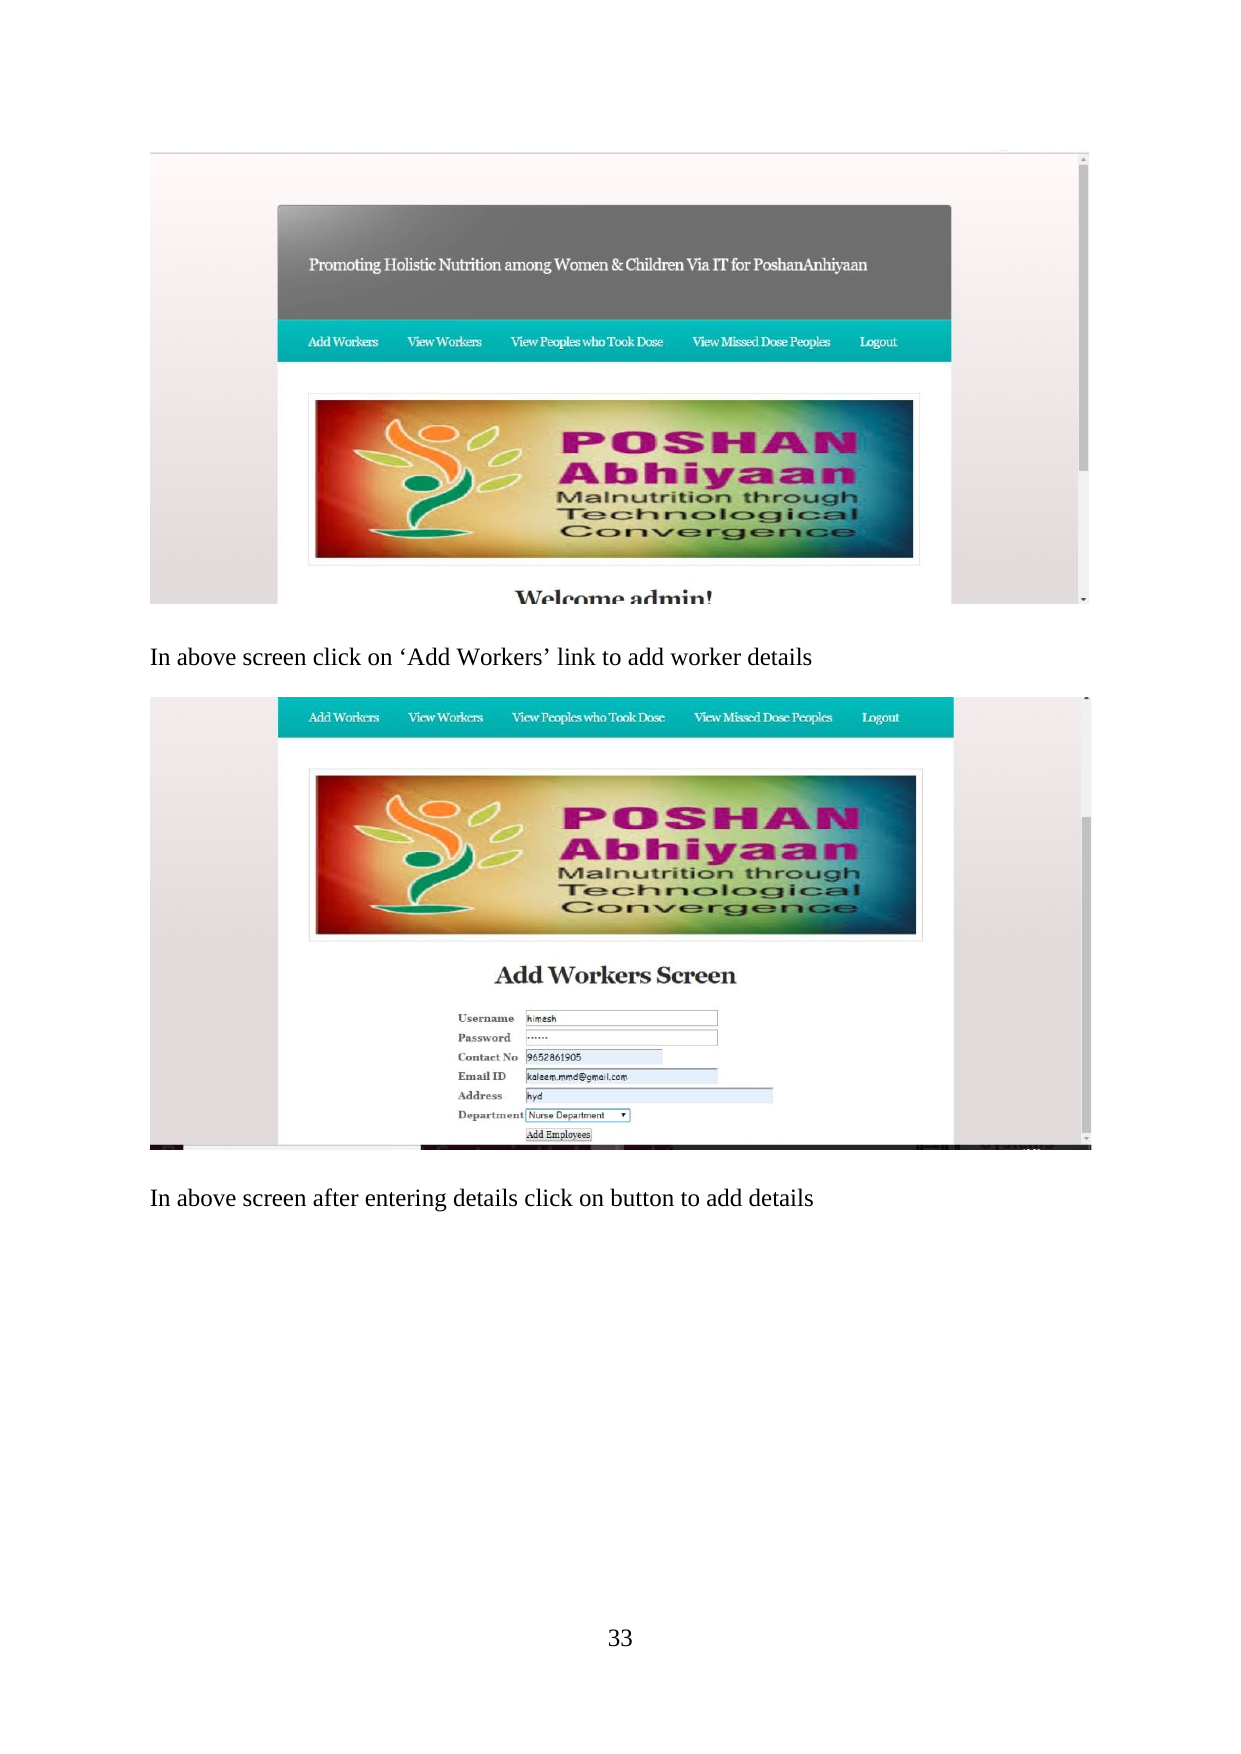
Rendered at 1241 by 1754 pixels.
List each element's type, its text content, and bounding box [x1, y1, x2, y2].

text In above screen click on ‘Add Workers’ link to add worker details [149, 642, 1090, 670]
picture [150, 697, 1092, 1150]
text In above screen after entering details click on button to add details [149, 1183, 1090, 1212]
picture [150, 150, 1089, 604]
